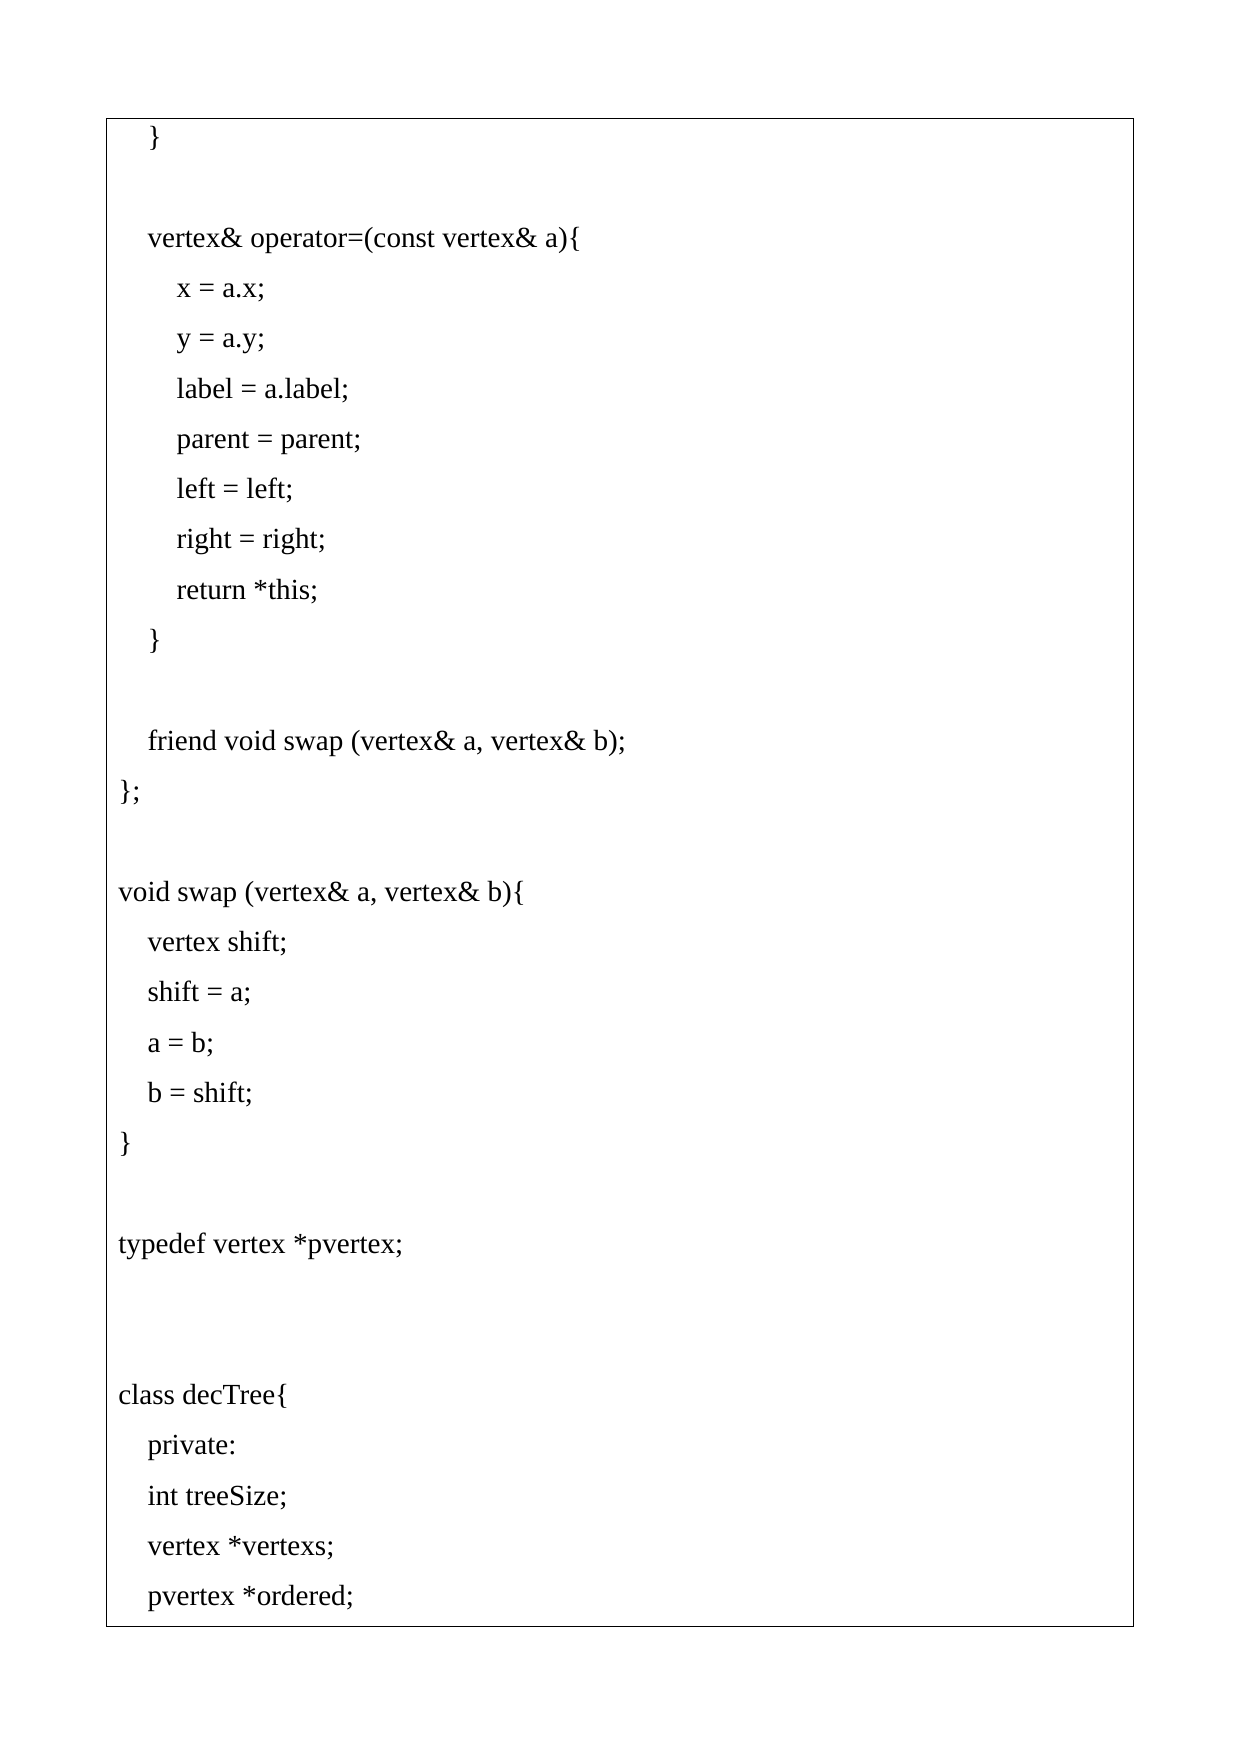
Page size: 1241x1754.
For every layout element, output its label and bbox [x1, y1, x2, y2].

table_header [107, 119, 1133, 1626]
